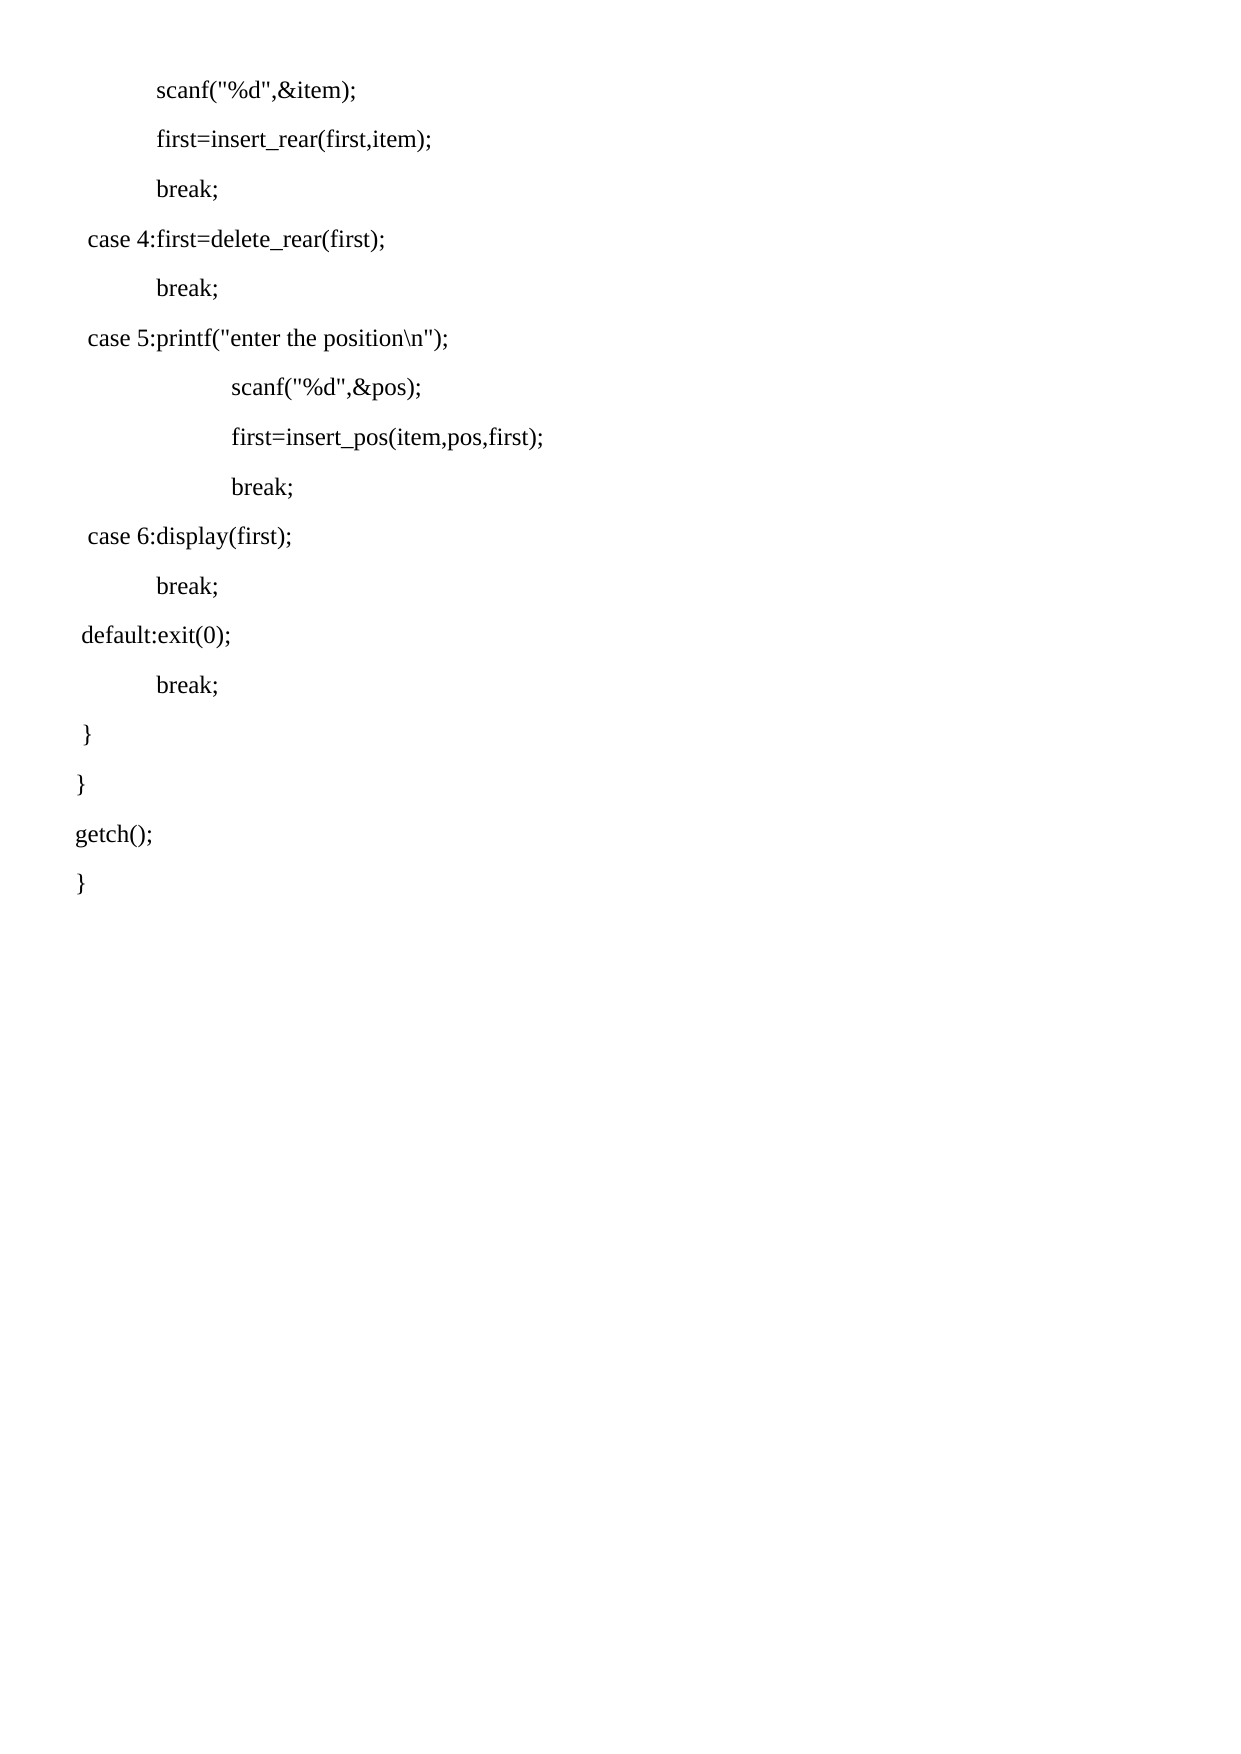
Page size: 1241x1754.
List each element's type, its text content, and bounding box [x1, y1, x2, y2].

text scanf("%d",&pos); [75, 372, 1165, 401]
text case 6:display(first); [75, 521, 1165, 550]
text default:exit(0); [75, 620, 1165, 649]
text scanf("%d",&item); [75, 75, 1165, 104]
text break; [75, 174, 1165, 203]
text getch(); [75, 819, 1165, 847]
text first=insert_rear(first,item); [75, 124, 1165, 153]
text } [75, 769, 1165, 798]
text } [75, 719, 1165, 748]
text } [75, 868, 1165, 897]
text case 4:first=delete_rear(first); [75, 224, 1165, 252]
text break; [75, 670, 1165, 699]
text first=insert_pos(item,pos,first); [75, 422, 1165, 451]
text break; [75, 273, 1165, 302]
text case 5:printf("enter the position\n"); [75, 323, 1165, 352]
text break; [75, 472, 1165, 500]
text break; [75, 571, 1165, 599]
